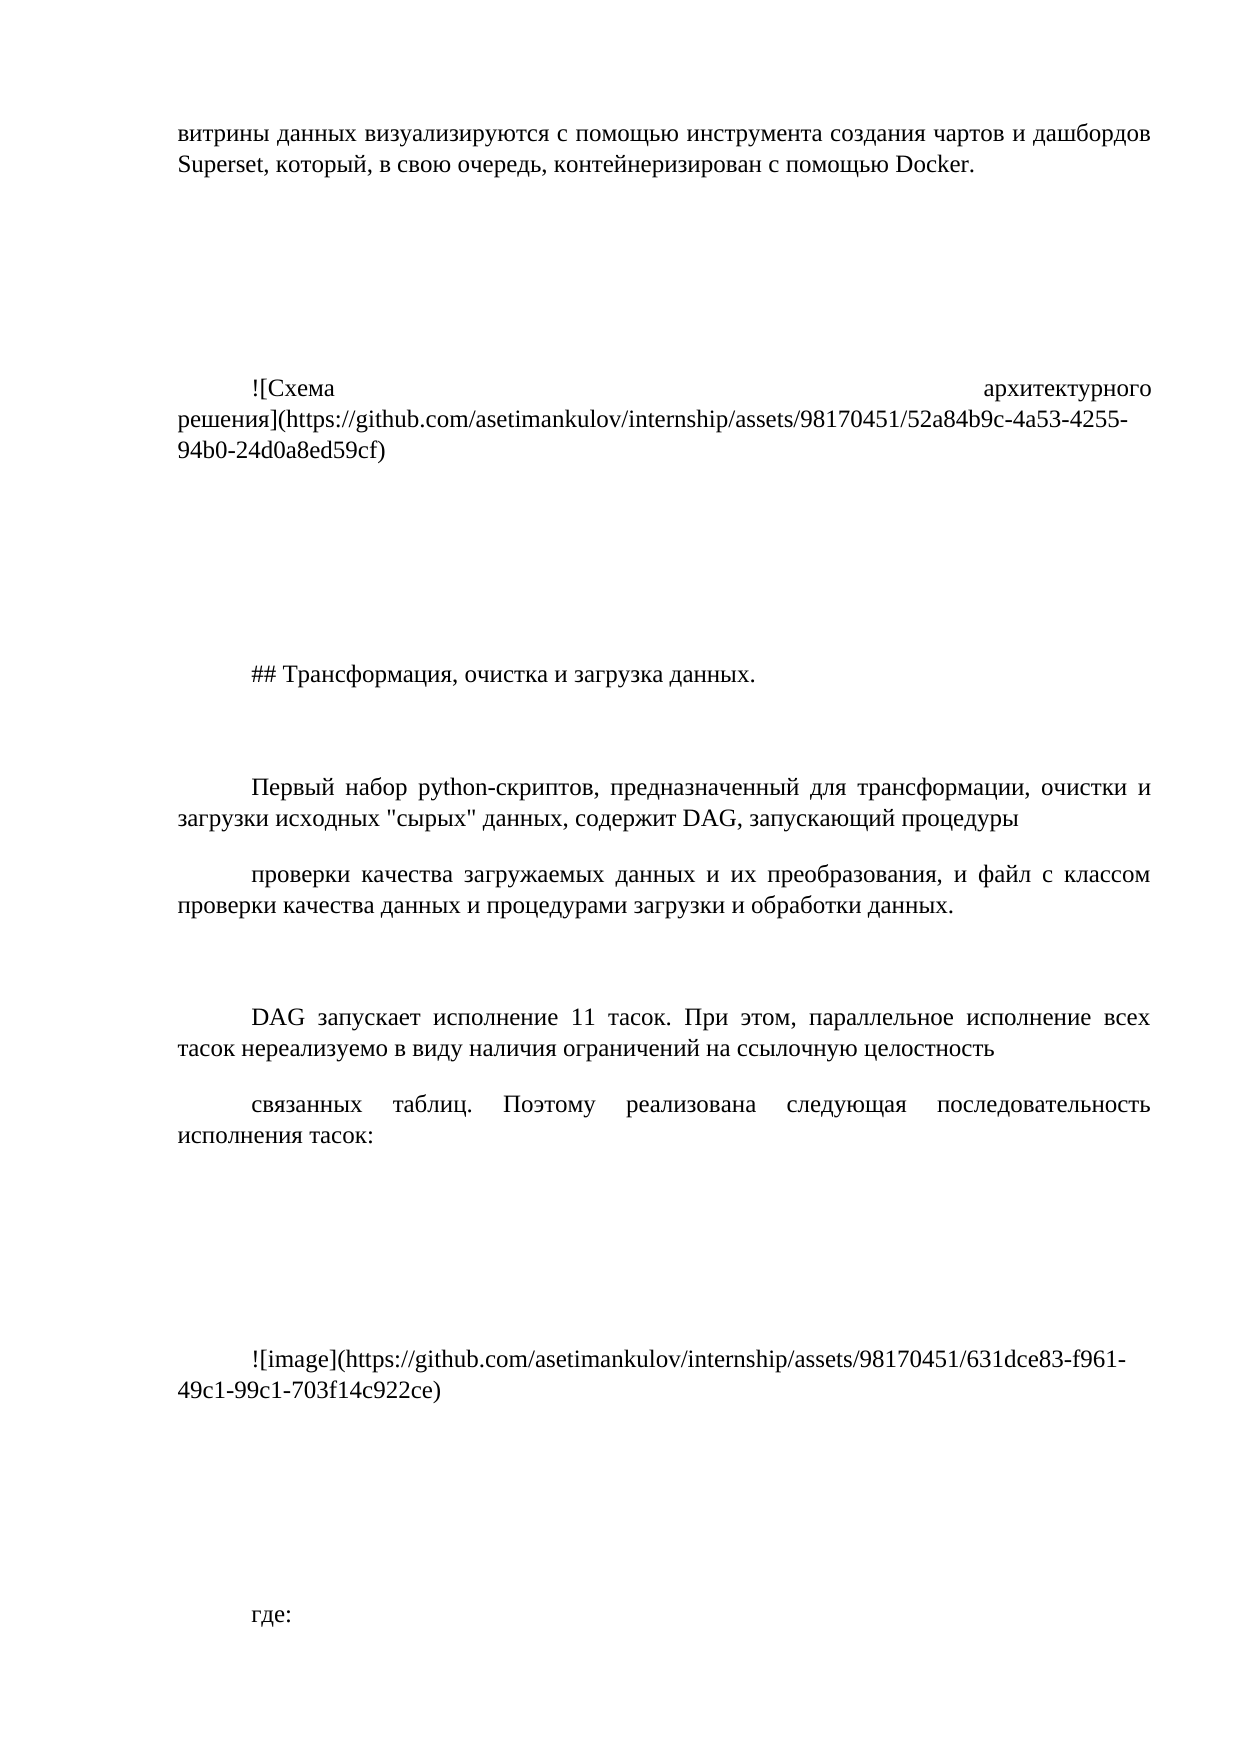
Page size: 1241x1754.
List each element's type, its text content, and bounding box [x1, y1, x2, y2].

text где: [177, 1599, 1152, 1628]
text ![image](https://github.com/asetimankulov/internship/assets/98170451/631dce83-f961-49c1-99c1-703f14c922ce) [177, 1344, 1152, 1404]
text связанных таблиц. Поэтому реализована следующая последовательность исполнения тасок: [177, 1089, 1152, 1149]
text Первый набор python-скриптов, предназначенный для трансформации, очистки и загрузки исходных "сырых" данных, содержит DAG, запускающий процедуры [177, 772, 1152, 831]
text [177, 118, 1152, 178]
text ![Схема архитектурного решения](https://github.com/asetimankulov/internship/assets/98170451/52a84b9c-4a53-4255-94b0-24d0a8ed59cf) [177, 373, 1152, 464]
text DAG запускает исполнение 11 тасок. При этом, параллельное исполнение всех тасок нереализуемо в виду наличия ограничений на ссылочную целостность [177, 1002, 1152, 1062]
text ## Трансформация, очистка и загрузка данных. [177, 659, 1152, 688]
text проверки качества загружаемых данных и их преобразования, и файл с классом проверки качества данных и процедурами загрузки и обработки данных. [177, 859, 1152, 918]
